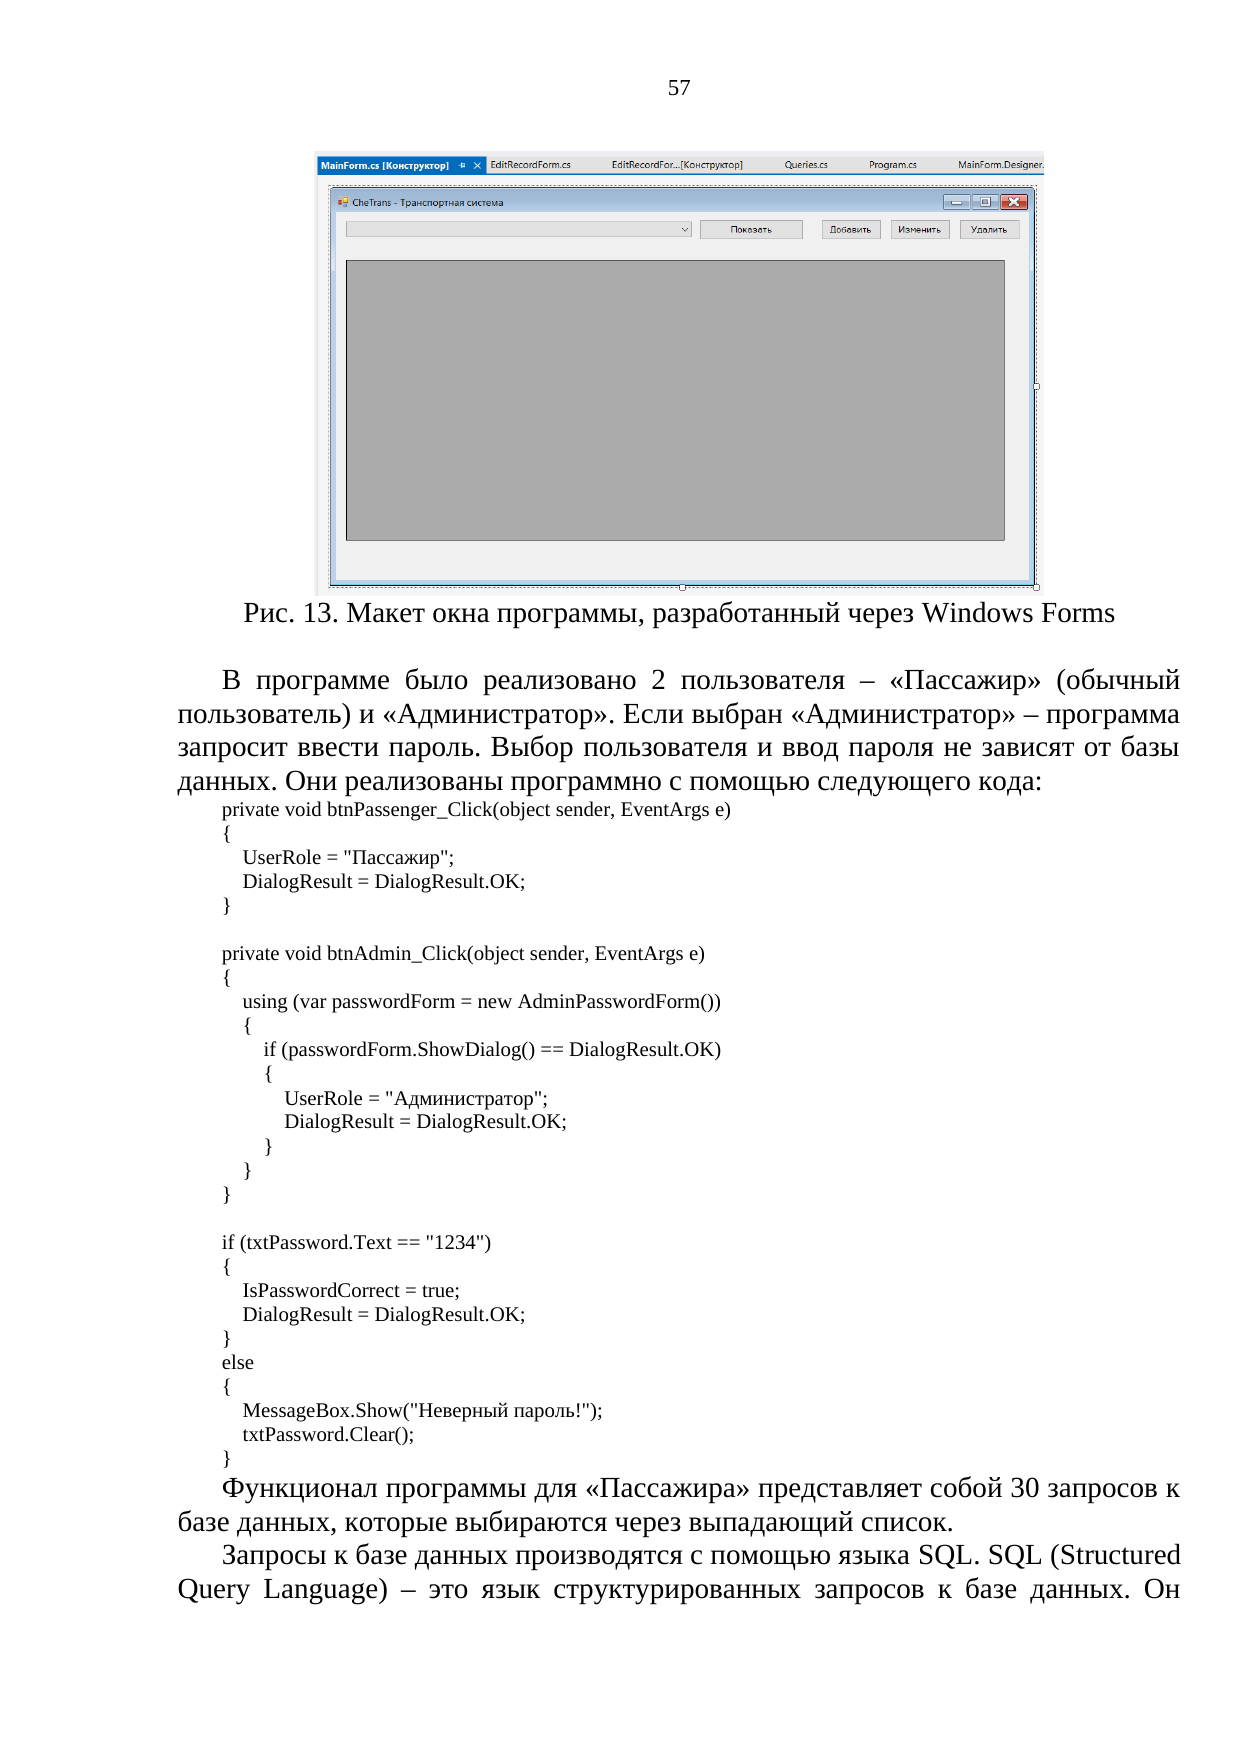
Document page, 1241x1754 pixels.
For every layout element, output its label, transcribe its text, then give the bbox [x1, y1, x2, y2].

text MessageBox.Show("Неверный пароль!"); [177, 1398, 1181, 1422]
text UserRole = "Пассажир"; [177, 845, 1181, 869]
text DialogResult = DialogResult.OK; [177, 1109, 1181, 1133]
text { [177, 1374, 1181, 1398]
text DialogResult = DialogResult.OK; [177, 869, 1181, 893]
text { [177, 821, 1181, 845]
text } [177, 893, 1181, 917]
text } [177, 1326, 1181, 1350]
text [177, 1537, 1181, 1604]
text private void btnAdmin_Click(object sender, EventArgs e) [177, 941, 1181, 965]
text IsPasswordCorrect = true; [177, 1278, 1181, 1302]
text } [177, 1158, 1181, 1182]
text UserRole = "Администратор"; [177, 1085, 1181, 1109]
text { [177, 1013, 1181, 1037]
text { [177, 1061, 1181, 1085]
text txtPassword.Clear(); [177, 1422, 1181, 1446]
text { [177, 1254, 1181, 1278]
text DialogResult = DialogResult.OK; [177, 1302, 1181, 1326]
text if (txtPassword.Text == "1234") [177, 1230, 1181, 1254]
text Функционал программы для «Пассажира» представляет собой 30 запросов к базе данных, которые выбираются через выпадающий список. [177, 1470, 1181, 1537]
text if (passwordForm.ShowDialog() == DialogResult.OK) [177, 1037, 1181, 1061]
text } [177, 1446, 1181, 1470]
text } [177, 1133, 1181, 1158]
text else [177, 1350, 1181, 1374]
text using (var passwordForm = new AdminPasswordForm()) [177, 989, 1181, 1013]
text В программе было реализовано 2 пользователя – «Пассажир» (обычный пользователь) и «Администратор». Если выбран «Администратор» – программа запросит ввести пароль. Выбор пользователя и ввод пароля не зависят от базы данных. Они реализованы программно с помощью следующего кода: [177, 662, 1181, 797]
text { [177, 965, 1181, 989]
text private void btnPassenger_Click(object sender, EventArgs e) [177, 797, 1181, 821]
text Рис. 13. Макет окна программы, разработанный через Windows Forms [177, 595, 1181, 629]
picture [314, 151, 1045, 596]
text } [177, 1182, 1181, 1206]
